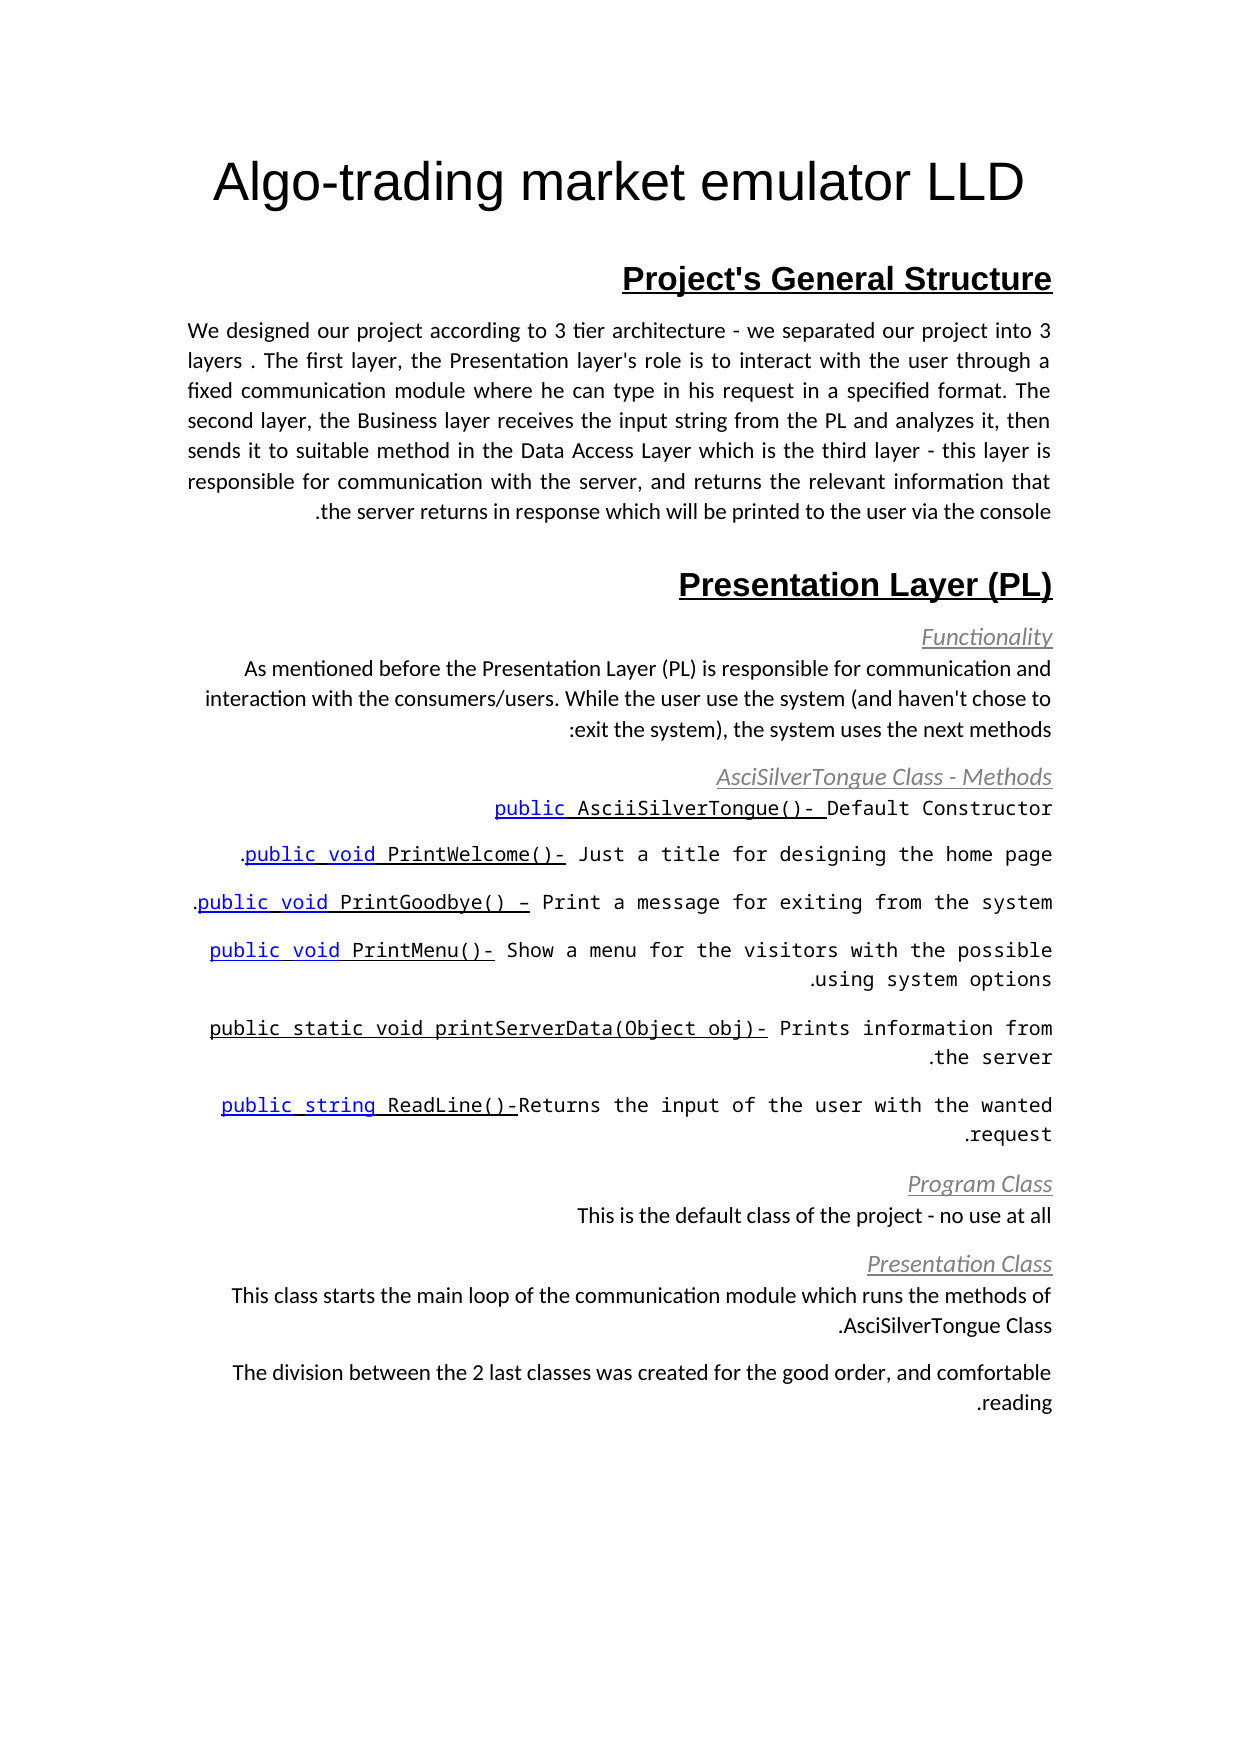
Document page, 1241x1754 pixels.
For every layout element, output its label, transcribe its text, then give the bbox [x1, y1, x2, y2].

subtitle Program Class [187, 1168, 1053, 1199]
title Algo-trading market emulator LLD [187, 150, 1053, 212]
subtitle Project's General Structure [187, 259, 1053, 297]
text public string ReadLine()-Returns the input of the user with the wanted request. [187, 1091, 1053, 1149]
text public AsciiSilverTongue()- Default Constructor [187, 794, 1053, 821]
text We designed our project according to 3 tier architecture - we separated our project into 3 layers . The first layer, the Presentation layer's role is to interact with the user through a fixed communication module where he can type in his request in a specified format. The second layer, the Business layer receives the input string from the PL and analyzes it, then sends it to suitable method in the Data Access Layer which is the third layer - this layer is responsible for communication with the server, and returns the relevant information that the server returns in response which will be printed to the user via the console. [187, 316, 1053, 525]
subtitle AsciSilverTongue Class - Methods [187, 762, 1053, 792]
text public static void printServerData(Object obj)- Prints information from the server. [187, 1014, 1053, 1072]
text public void PrintGoodbye() – Print a message for exiting from the system. [187, 888, 1053, 918]
text This class starts the main loop of the communication module which runs the methods of AsciSilverTongue Class. [187, 1281, 1053, 1339]
text This is the default class of the project - no use at all [187, 1201, 1053, 1229]
subtitle Functionality [187, 621, 1053, 652]
subtitle Presentation Class [187, 1248, 1053, 1279]
text The division between the 2 last classes was created for the good order, and comfortable reading. [187, 1358, 1053, 1417]
subtitle Presentation Layer (PL) [187, 565, 1053, 603]
text public void PrintWelcome()- Just a title for designing the home page. [187, 840, 1053, 869]
text As mentioned before the Presentation Layer (PL) is responsible for communication and interaction with the consumers/users. While the user use the system (and haven't chose to exit the system), the system uses the next methods: [187, 654, 1053, 743]
text public void PrintMenu()- Show a menu for the visitors with the possible using system options. [187, 937, 1053, 995]
